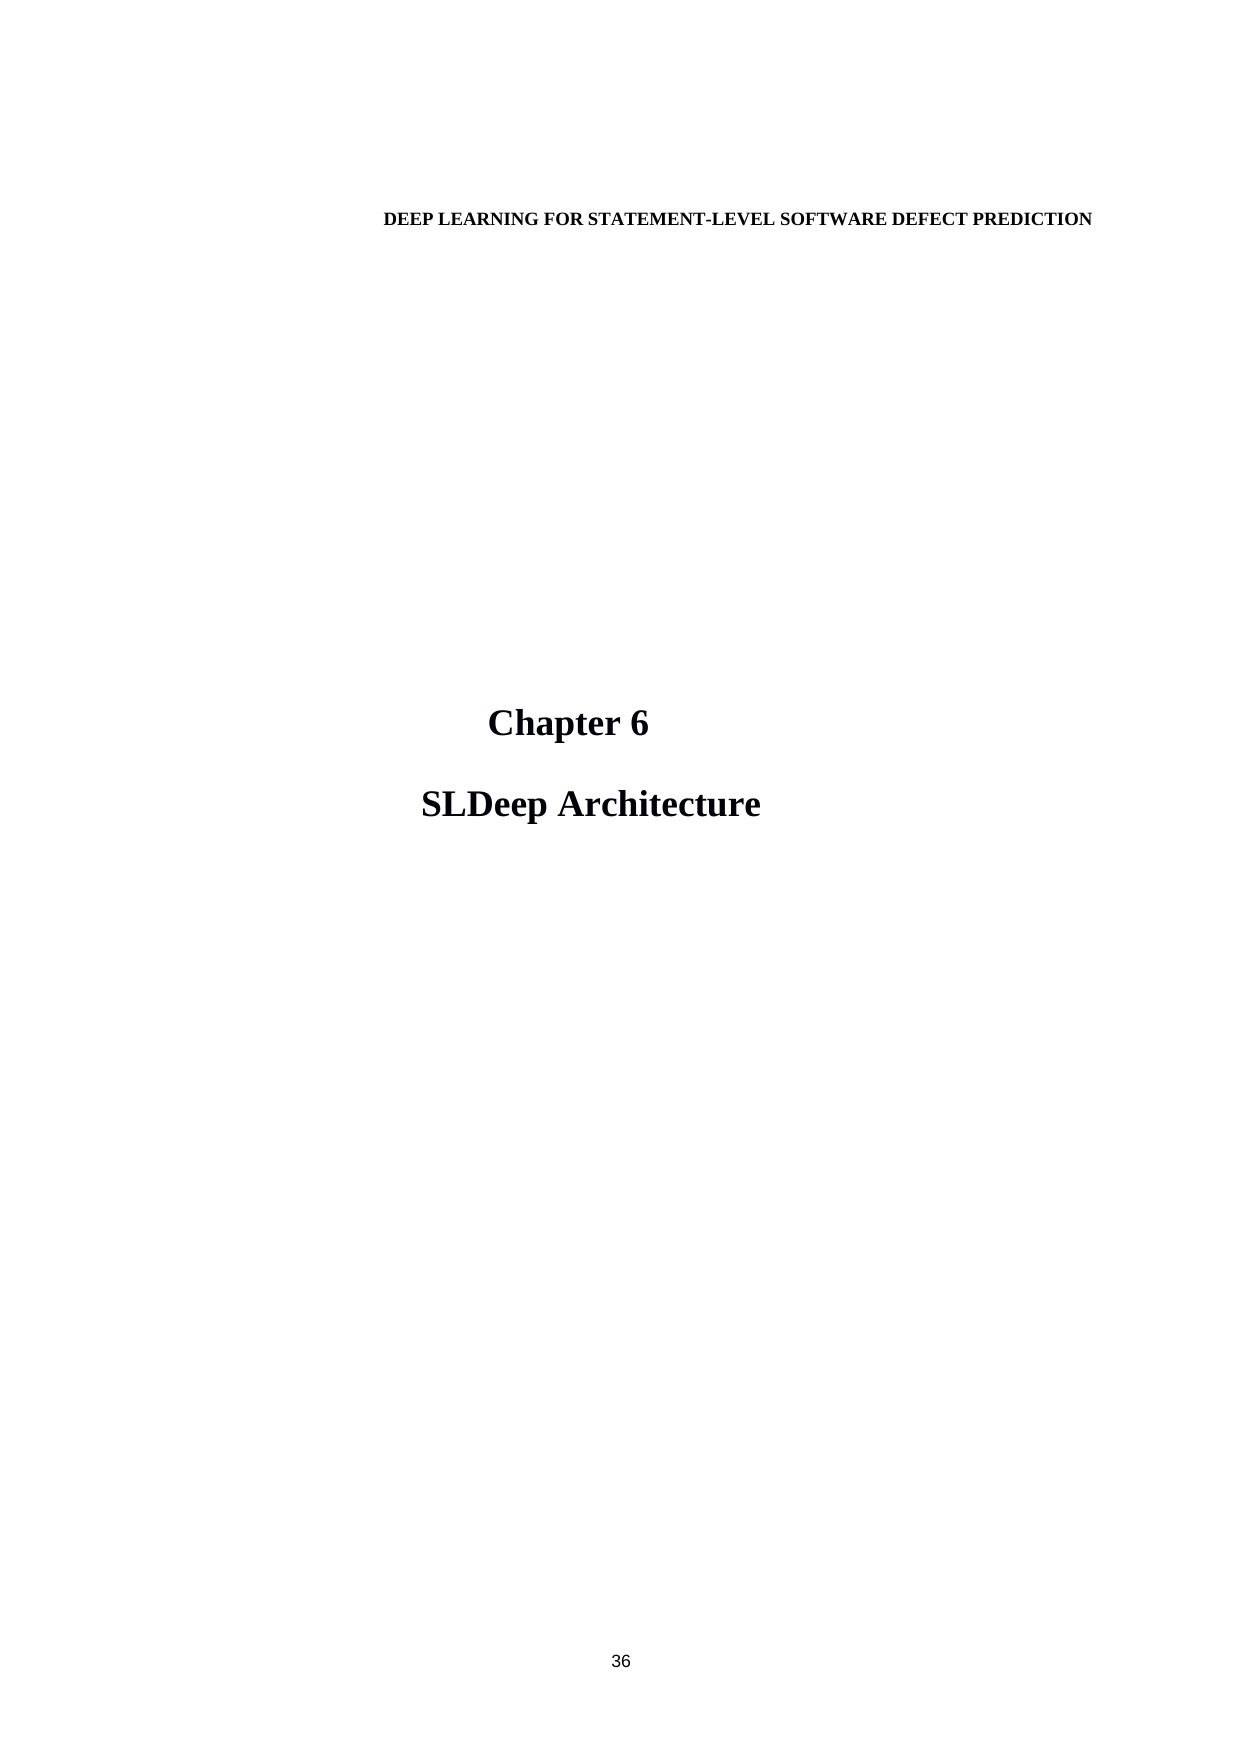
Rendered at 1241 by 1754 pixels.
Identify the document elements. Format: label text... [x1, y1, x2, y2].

text SLDeep Architecture [421, 782, 1094, 825]
text 36 [150, 1650, 1092, 1671]
text Chapter 6 [487, 700, 1094, 743]
text DEEP LEARNING FOR STATEMENT-LEVEL SOFTWARE DEFECT PREDICTION [383, 208, 1094, 229]
